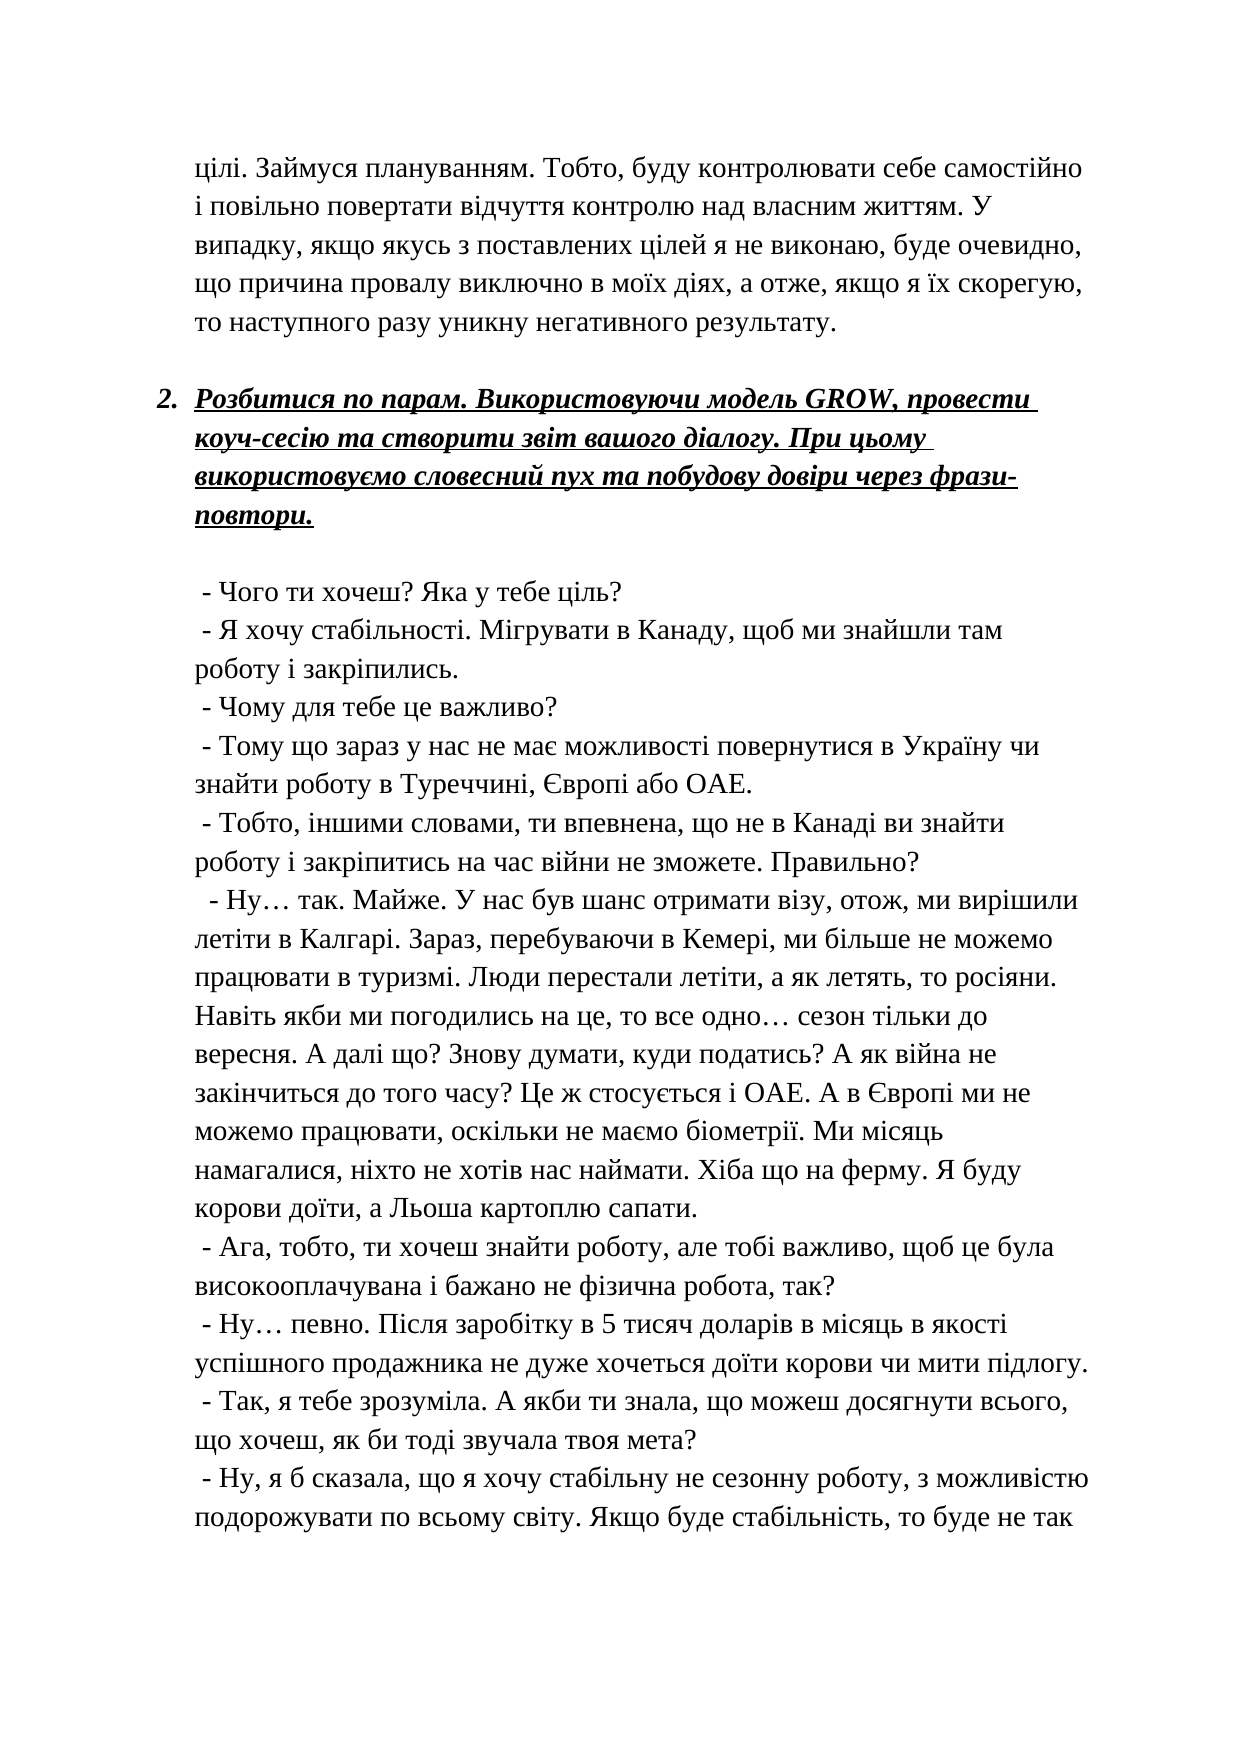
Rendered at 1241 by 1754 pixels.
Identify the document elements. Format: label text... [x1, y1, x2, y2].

list - Ага, тобто, ти хочеш знайти роботу, але тобі важливо, щоб це була високооплачувана і бажано не фізична робота, так? [194, 1229, 1090, 1301]
list - Ну… так. Майже. У нас був шанс отримати візу, отож, ми вирішили летіти в Калгарі. Зараз, перебуваючи в Кемері, ми більше не можемо працювати в туризмі. Люди перестали летіти, а як летять, то росіяни. Навіть якби ми погодились на це, то все одно… сезон тільки до вересня. А далі що? Знову думати, куди податись? А як війна не закінчиться до того часу? Це ж стосується і ОАЕ. А в Європі ми не можемо працювати, оскільки не маємо біометрії. Ми місяць намагалися, ніхто не хотів нас наймати. Хіба що на ферму. Я буду корови доїти, а Льоша картоплю сапати. [194, 882, 1090, 1224]
list - Ну… певно. Після заробітку в 5 тисяч доларів в місяць в якості успішного продажника не дуже хочеться доїти корови чи мити підлогу. [194, 1306, 1090, 1378]
list Розбитися по парам. Використовуючи модель GROW, провести коуч-сесію та створити звіт вашого діалогу. При цьому використовуємо словесний пух та побудову довіри через фрази-повтори. [157, 381, 1090, 530]
list - Тому що зараз у нас не має можливості повернутися в Україну чи знайти роботу в Туреччині, Європі або ОАЕ. [194, 728, 1090, 800]
list - Я хочу стабільності. Мігрувати в Канаду, щоб ми знайшли там роботу і закріпились. [194, 612, 1090, 684]
list - Так, я тебе зрозуміла. А якби ти знала, що можеш досягнути всього, що хочеш, як би тоді звучала твоя мета? [194, 1383, 1090, 1455]
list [194, 1460, 1090, 1532]
list - Чого ти хочеш? Яка у тебе ціль? [194, 574, 1090, 607]
list - Чому для тебе це важливо? [194, 689, 1090, 723]
list - Тобто, іншими словами, ти впевнена, що не в Канаді ви знайти роботу і закріпитись на час війни не зможете. Правильно? [194, 805, 1090, 877]
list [194, 150, 1090, 338]
